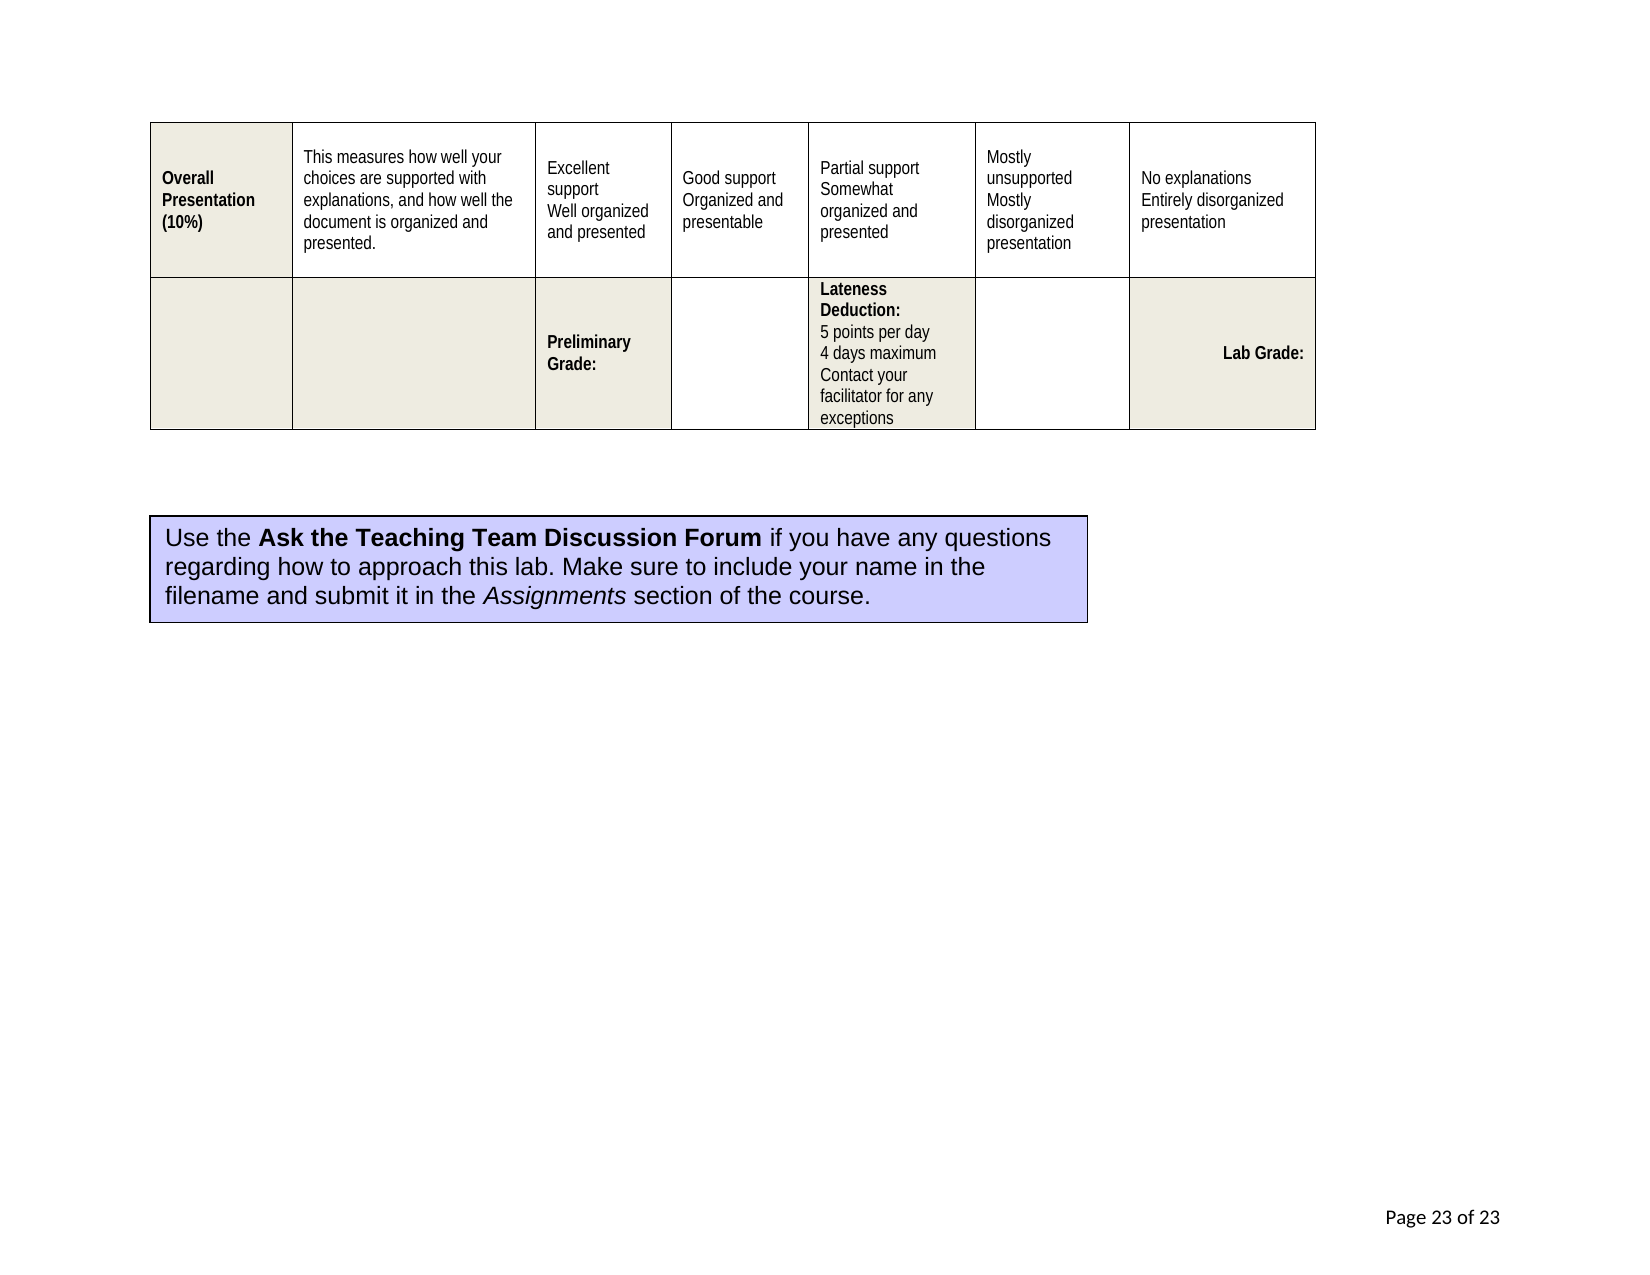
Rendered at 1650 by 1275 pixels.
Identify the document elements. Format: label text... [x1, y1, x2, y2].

table_cell [293, 278, 535, 428]
table_cell No explanations Entirely disorganized presentation [1130, 123, 1315, 277]
table_cell [151, 278, 292, 428]
table_cell Lab Grade: [1130, 278, 1315, 428]
table_cell Excellent support Well organized and presented [536, 123, 671, 277]
table_cell Mostly unsupported Mostly disorganized presentation [976, 123, 1129, 277]
table_cell [976, 278, 1129, 428]
table_cell Lateness Deduction: 5 points per day 4 days maximum Contact your facilitator for any exceptions [809, 278, 975, 428]
table_cell Preliminary Grade: [536, 278, 671, 428]
table_cell [672, 278, 808, 428]
table_cell Partial support Somewhat organized and presented [809, 123, 975, 277]
table_cell Good support Organized and presentable [672, 123, 808, 277]
table_cell Overall Presentation (10%) [151, 123, 292, 277]
table_cell This measures how well your choices are supported with explanations, and how well the document is organized and presented. [293, 123, 535, 277]
